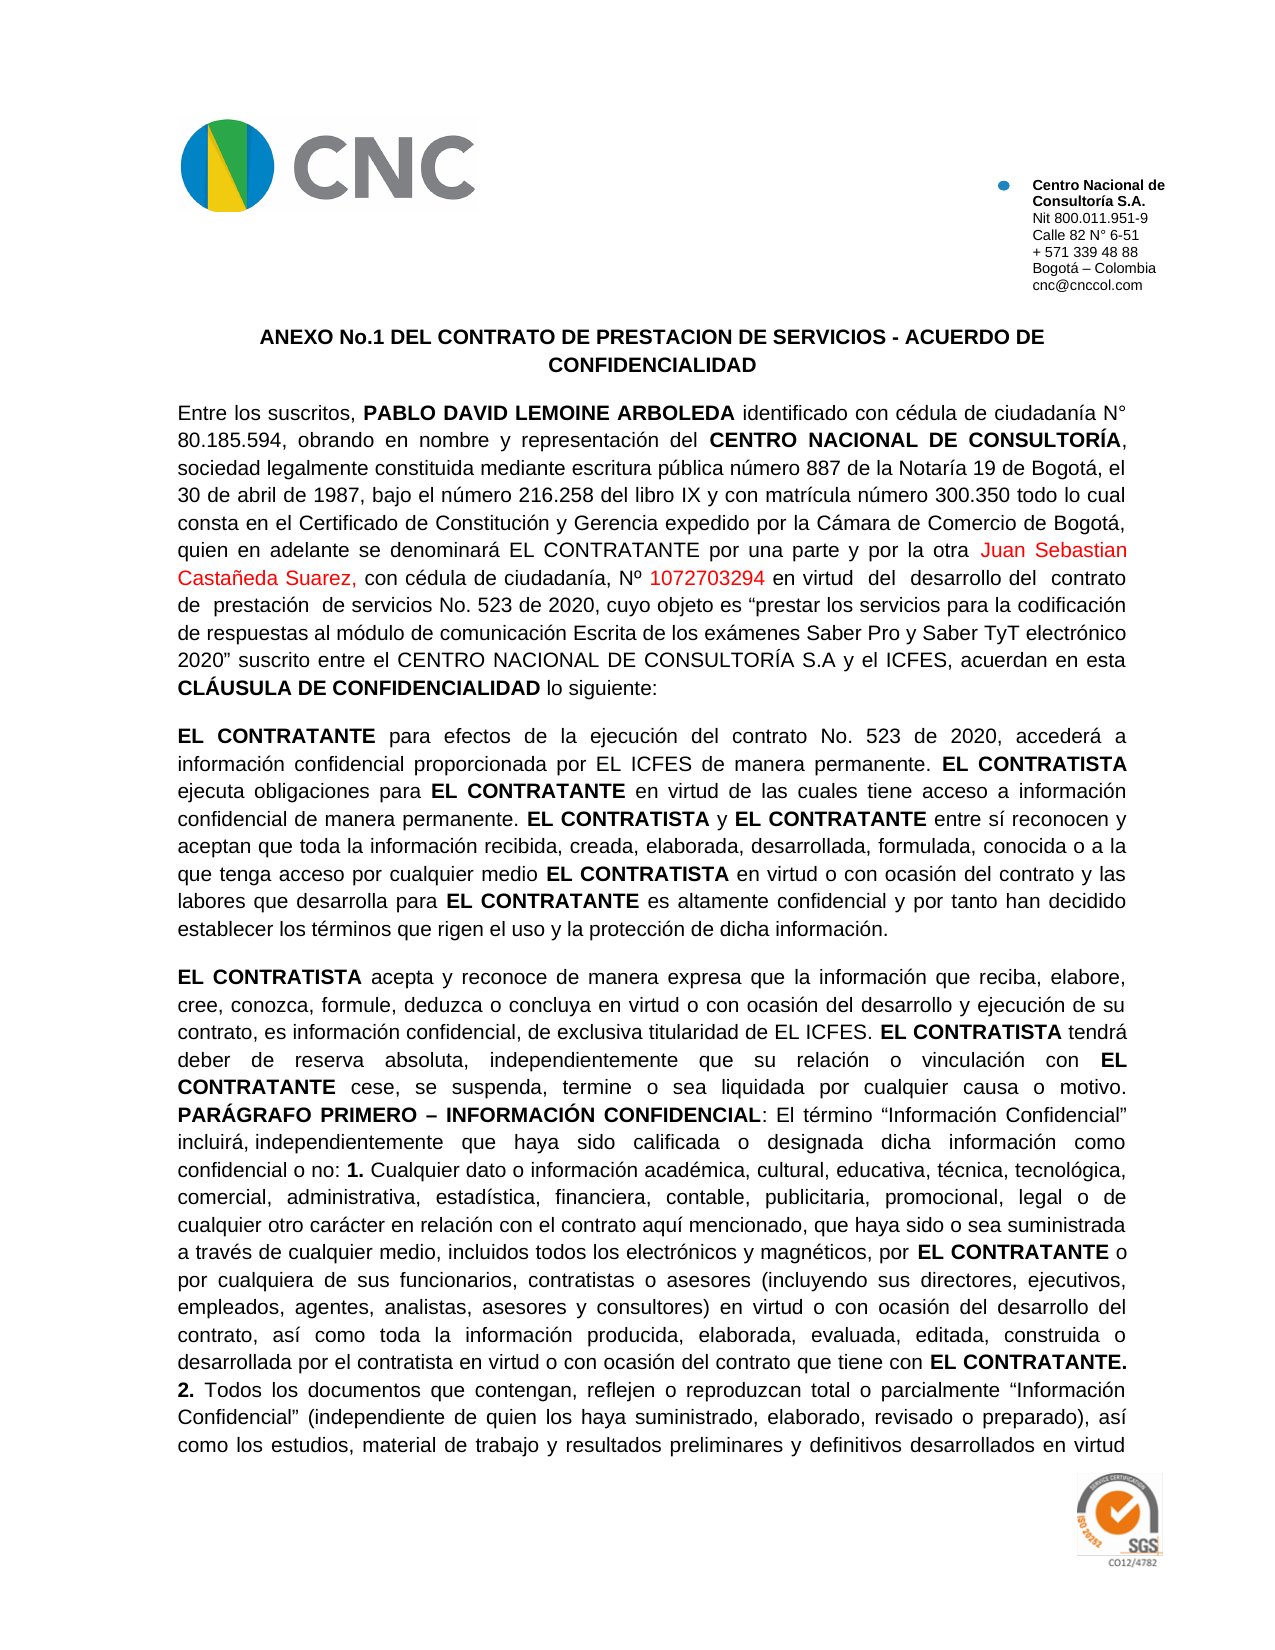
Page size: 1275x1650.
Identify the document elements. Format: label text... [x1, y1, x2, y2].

text ANEXO No.1 DEL CONTRATO DE PRESTACION DE SERVICIOS - ACUERDO DE CONFIDENCIALIDAD [177, 325, 1127, 376]
text EL CONTRATANTE para efectos de la ejecución del contrato No. 523 de 2020, accederá a información confidencial proporcionada por EL ICFES de manera permanente. EL CONTRATISTA ejecuta obligaciones para EL CONTRATANTE en virtud de las cuales tiene acceso a información confidencial de manera permanente. EL CONTRATISTA y EL CONTRATANTE entre sí reconocen y aceptan que toda la información recibida, creada, elaborada, desarrollada, formulada, conocida o a la que tenga acceso por cualquier medio EL CONTRATISTA en virtud o con ocasión del contrato y las labores que desarrolla para EL CONTRATANTE es altamente confidencial y por tanto han decidido establecer los términos que rigen el uso y la protección de dicha información. [177, 724, 1127, 941]
text Entre los suscritos, PABLO DAVID LEMOINE ARBOLEDA identificado con cédula de ciudadanía N° 80.185.594, obrando en nombre y representación del CENTRO NACIONAL DE CONSULTORÍA, sociedad legalmente constituida mediante escritura pública número 887 de la Notaría 19 de Bogotá, el 30 de abril de 1987, bajo el número 216.258 del libro IX y con matrícula número 300.350 todo lo cual consta en el Certificado de Constitución y Gerencia expedido por la Cámara de Comercio de Bogotá, quien en adelante se denominará EL CONTRATANTE por una parte y por la otra Juan Sebastian Castañeda Suarez, con cédula de ciudadanía, Nº 1072703294 en virtud del desarrollo del contrato de prestación de servicios No. 523 de 2020, cuyo objeto es “prestar los servicios para la codificación de respuestas al módulo de comunicación Escrita de los exámenes Saber Pro y Saber TyT electrónico 2020” suscrito entre el CENTRO NACIONAL DE CONSULTORÍA S.A y el ICFES, acuerdan en esta CLÁUSULA DE CONFIDENCIALIDAD lo siguiente: [177, 401, 1127, 700]
picture [177, 117, 478, 211]
picture [1076, 1472, 1164, 1570]
